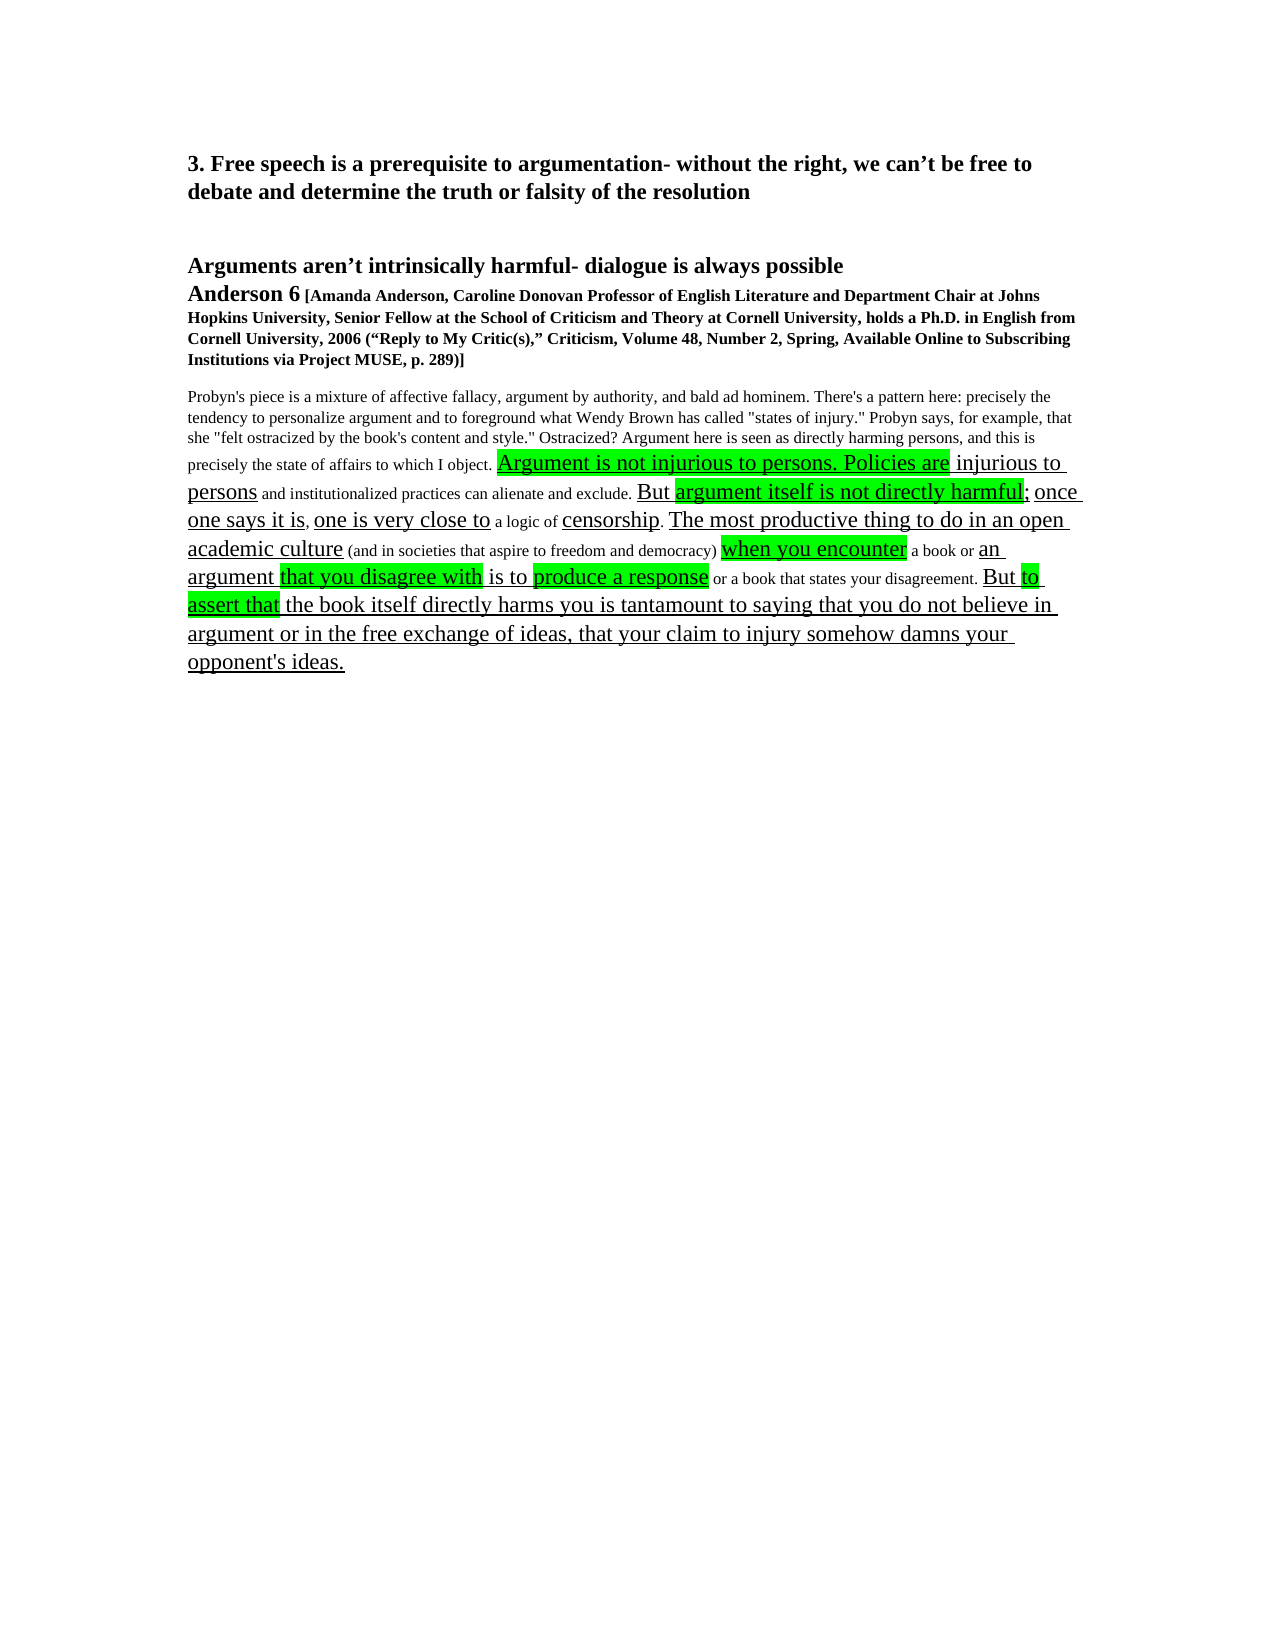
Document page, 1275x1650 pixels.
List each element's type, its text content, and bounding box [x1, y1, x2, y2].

subtitle Arguments aren’t intrinsically harmful- dialogue is always possible [187, 252, 1087, 278]
text Anderson 6 [Amanda Anderson, Caroline Donovan Professor of English Literature and Department Chair at Johns Hopkins University, Senior Fellow at the School of Criticism and Theory at Cornell University, holds a Ph.D. in English from Cornell University, 2006 (“Reply to My Critic(s),” Criticism, Volume 48, Number 2, Spring, Available Online to Subscribing Institutions via Project MUSE, p. 289)] [187, 280, 1087, 369]
subtitle 3. Free speech is a prerequisite to argumentation- without the right, we can’t be free to debate and determine the truth or falsity of the resolution [187, 150, 1087, 205]
text Probyn's piece is a mixture of affective fallacy, argument by authority, and bald ad hominem. There's a pattern here: precisely the tendency to personalize argument and to foreground what Wendy Brown has called "states of injury." Probyn says, for example, that she "felt ostracized by the book's content and style." Ostracized? Argument here is seen as directly harming persons, and this is precisely the state of affairs to which I object. Argument is not injurious to persons. Policies are injurious to persons and institutionalized practices can alienate and exclude. But argument itself is not directly harmful; once one says it is, one is very close to a logic of censorship. The most productive thing to do in an open academic culture (and in societies that aspire to freedom and democracy) when you encounter a book or an argument that you disagree with is to produce a response or a book that states your disagreement. But to assert that the book itself directly harms you is tantamount to saying that you do not believe in argument or in the free exchange of ideas, that your claim to injury somehow damns your opponent's ideas. [187, 387, 1087, 675]
